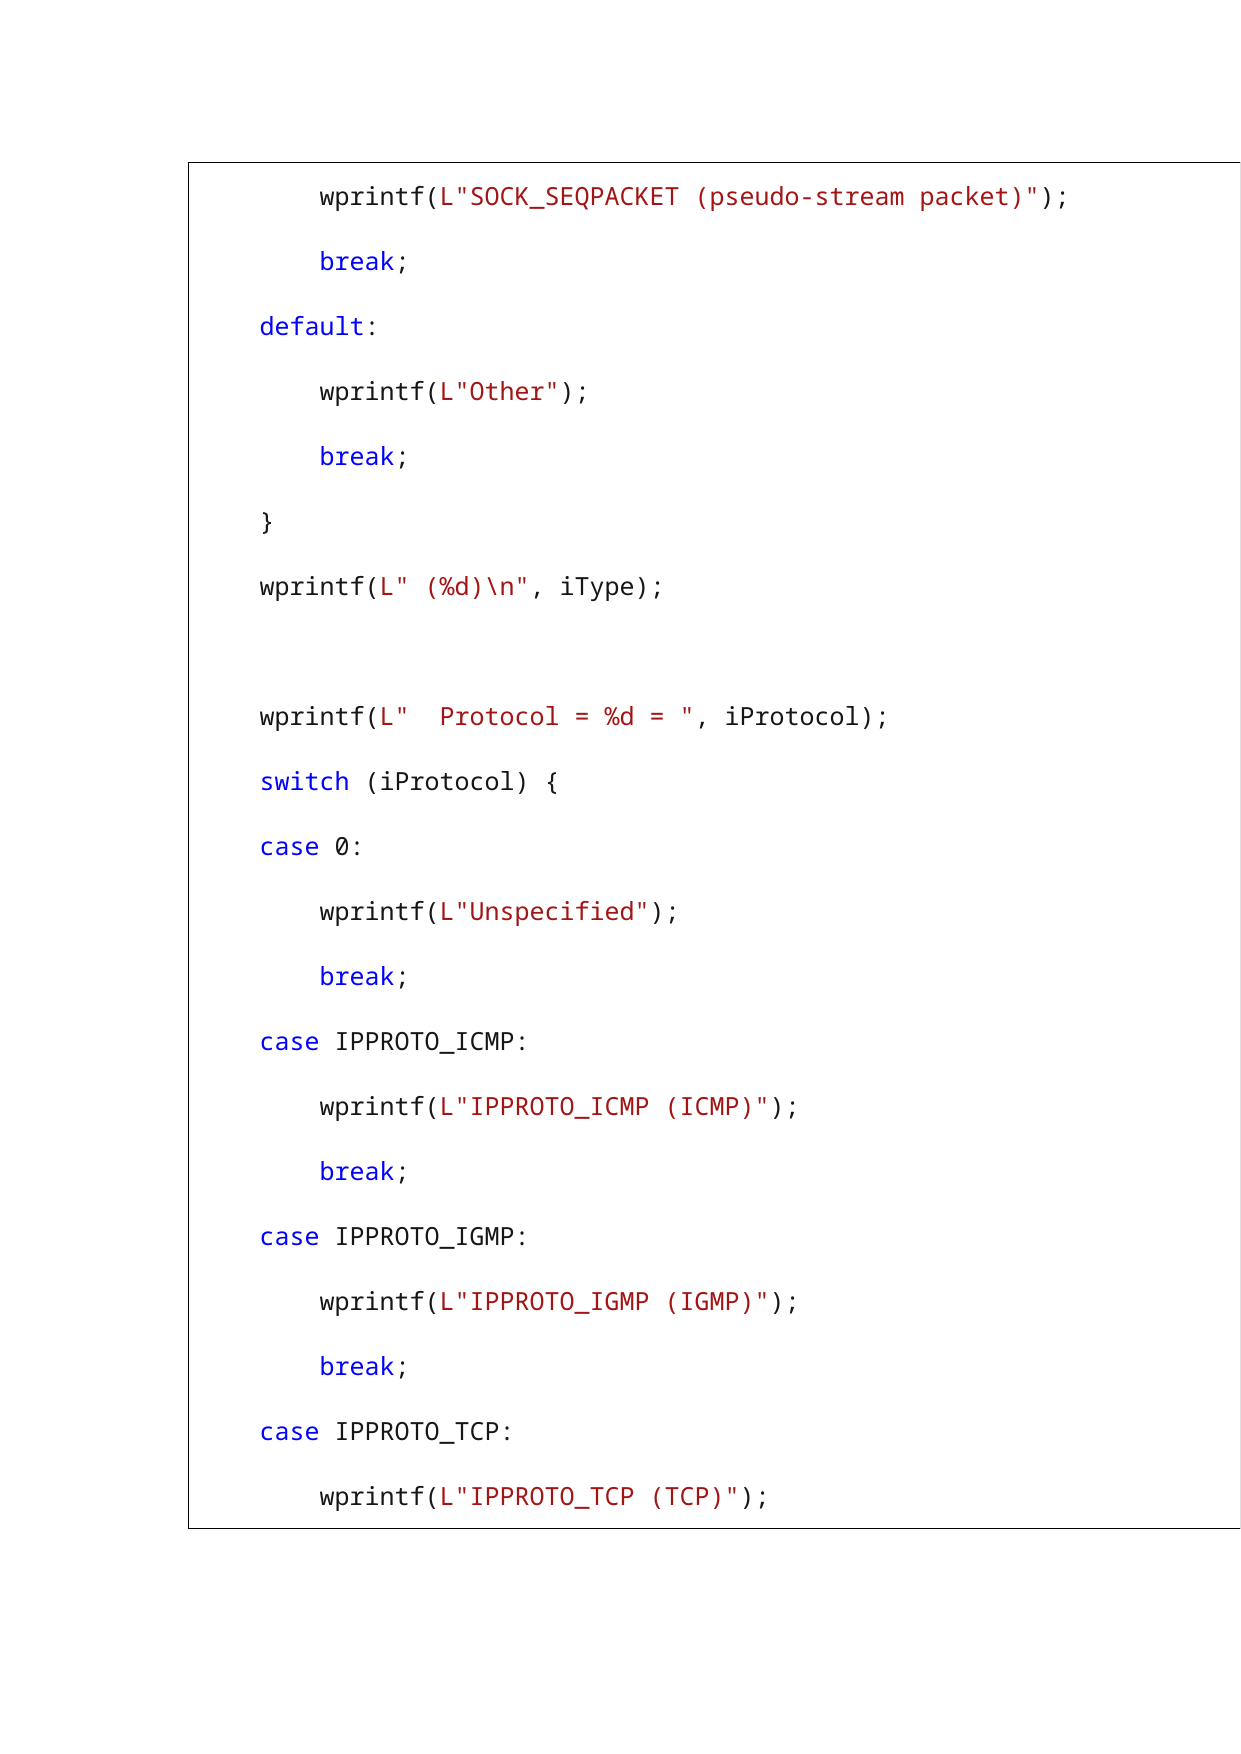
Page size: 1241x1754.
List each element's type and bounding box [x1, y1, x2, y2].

table_header [189, 163, 1240, 1528]
